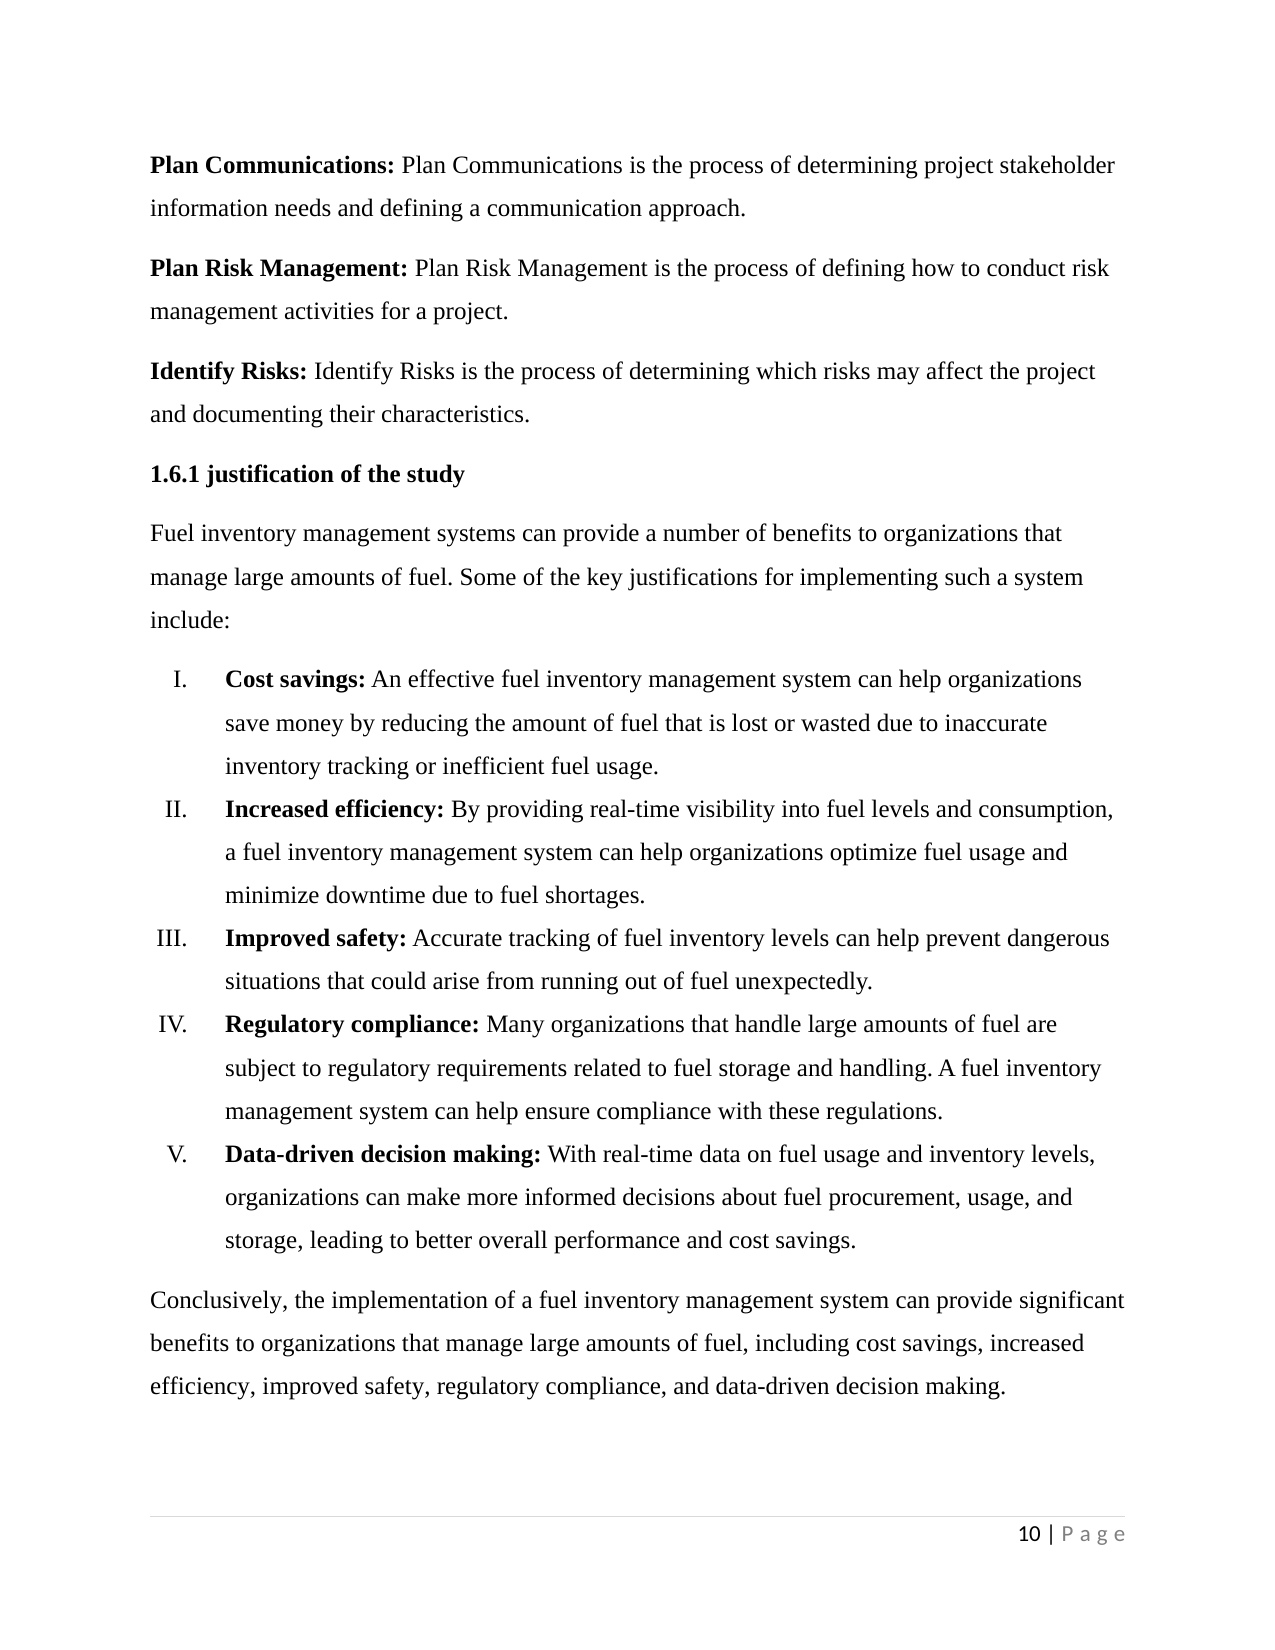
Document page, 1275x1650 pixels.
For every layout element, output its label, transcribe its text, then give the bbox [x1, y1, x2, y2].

text 1.6.1 justification of the study [150, 459, 1125, 487]
text Plan Risk Management: Plan Risk Management is the process of defining how to conduct risk management activities for a project. [150, 253, 1125, 325]
text Plan Communications: Plan Communications is the process of determining project stakeholder information needs and defining a communication approach. [150, 150, 1125, 222]
text Fuel inventory management systems can provide a number of benefits to organizations that manage large amounts of fuel. Some of the key justifications for implementing such a system include: [150, 518, 1125, 633]
list Data-driven decision making: With real-time data on fuel usage and inventory levels, organizations can make more informed decisions about fuel procurement, usage, and storage, leading to better overall performance and cost savings. [187, 1139, 1125, 1254]
list Increased efficiency: By providing real-time visibility into fuel levels and consumption, a fuel inventory management system can help organizations optimize fuel usage and minimize downtime due to fuel shortages. [187, 794, 1125, 909]
list Improved safety: Accurate tracking of fuel inventory levels can help prevent dangerous situations that could arise from running out of fuel unexpectedly. [187, 923, 1125, 995]
list Regulatory compliance: Many organizations that handle large amounts of fuel are subject to regulatory requirements related to fuel storage and handling. A fuel inventory management system can help ensure compliance with these regulations. [187, 1009, 1125, 1124]
list Cost savings: An effective fuel inventory management system can help organizations save money by reducing the amount of fuel that is lost or wasted due to inaccurate inventory tracking or inefficient fuel usage. [187, 664, 1125, 779]
text Conclusively, the implementation of a fuel inventory management system can provide significant benefits to organizations that manage large amounts of fuel, including cost savings, increased efficiency, improved safety, regulatory compliance, and data-driven decision making. [150, 1285, 1125, 1400]
text Identify Risks: Identify Risks is the process of determining which risks may affect the project and documenting their characteristics. [150, 356, 1125, 428]
